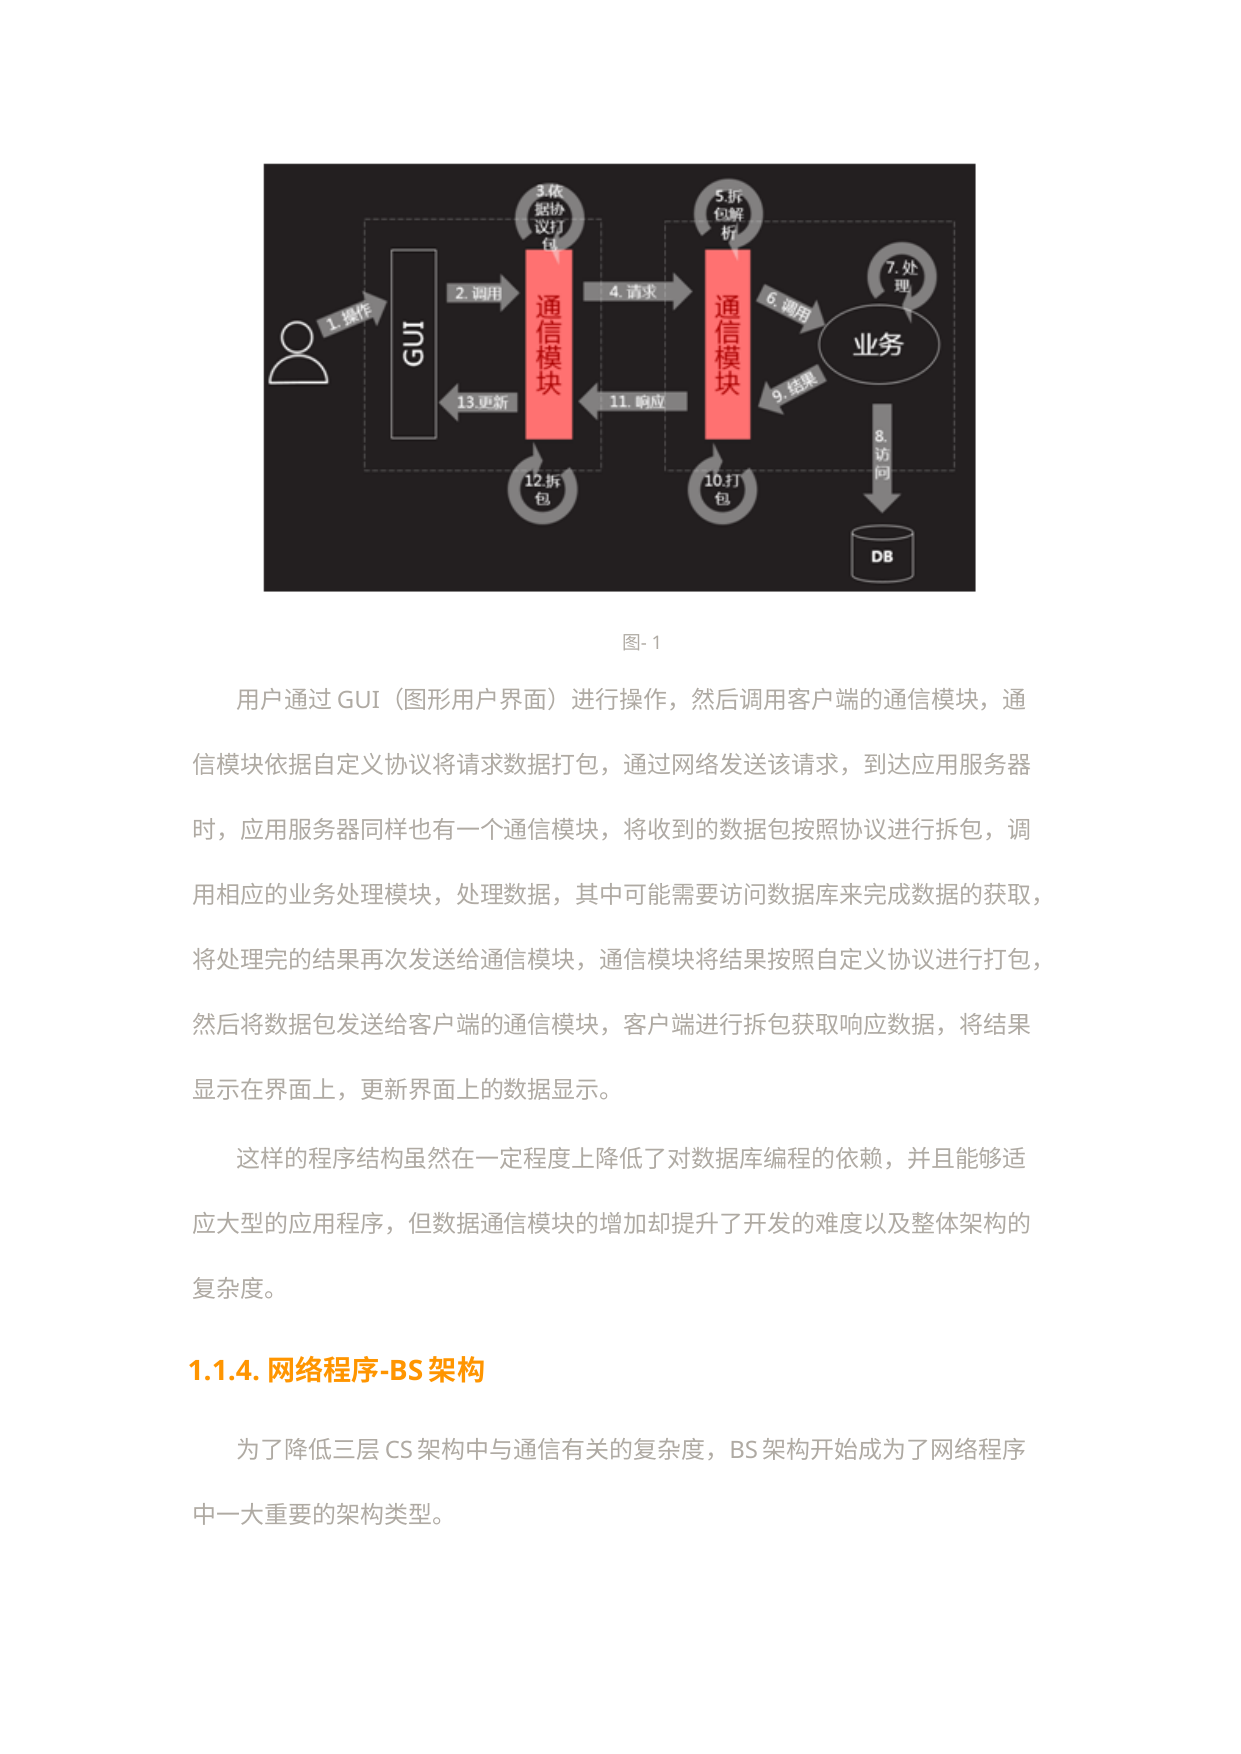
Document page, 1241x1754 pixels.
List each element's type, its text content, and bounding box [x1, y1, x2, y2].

text 1.1.4. 网络程序-BS架构 [187, 1335, 1053, 1400]
text 为了降低三层CS架构中与通信有关的复杂度，BS架构开始成为了网络程序中一大重要的架构类型。 [192, 1416, 1048, 1546]
text 用户通过GUI（图形用户界面）进行操作，然后调用客户端的通信模块，通信模块依据自定义协议将请求数据打包，通过网络发送该请求，到达应用服务器时，应用服务器同样也有一个通信模块，将收到的数据包按照协议进行拆包，调用相应的业务处理模块，处理数据，其中可能需要访问数据库来完成数据的获取，将处理完的结果再次发送给通信模块，通信模块将结果按照自定义协议进行打包，然后将数据包发送给客户端的通信模块，客户端进行拆包获取响应数据，将结果显示在界面上，更新界面上的数据显示。 [192, 665, 1048, 1120]
text 图- 1 [195, 625, 1045, 657]
text 这样的程序结构虽然在一定程度上降低了对数据库编程的依赖，并且能够适应大型的应用程序，但数据通信模块的增加却提升了开发的难度以及整体架构的复杂度。 [192, 1125, 1048, 1320]
picture [261, 162, 979, 595]
